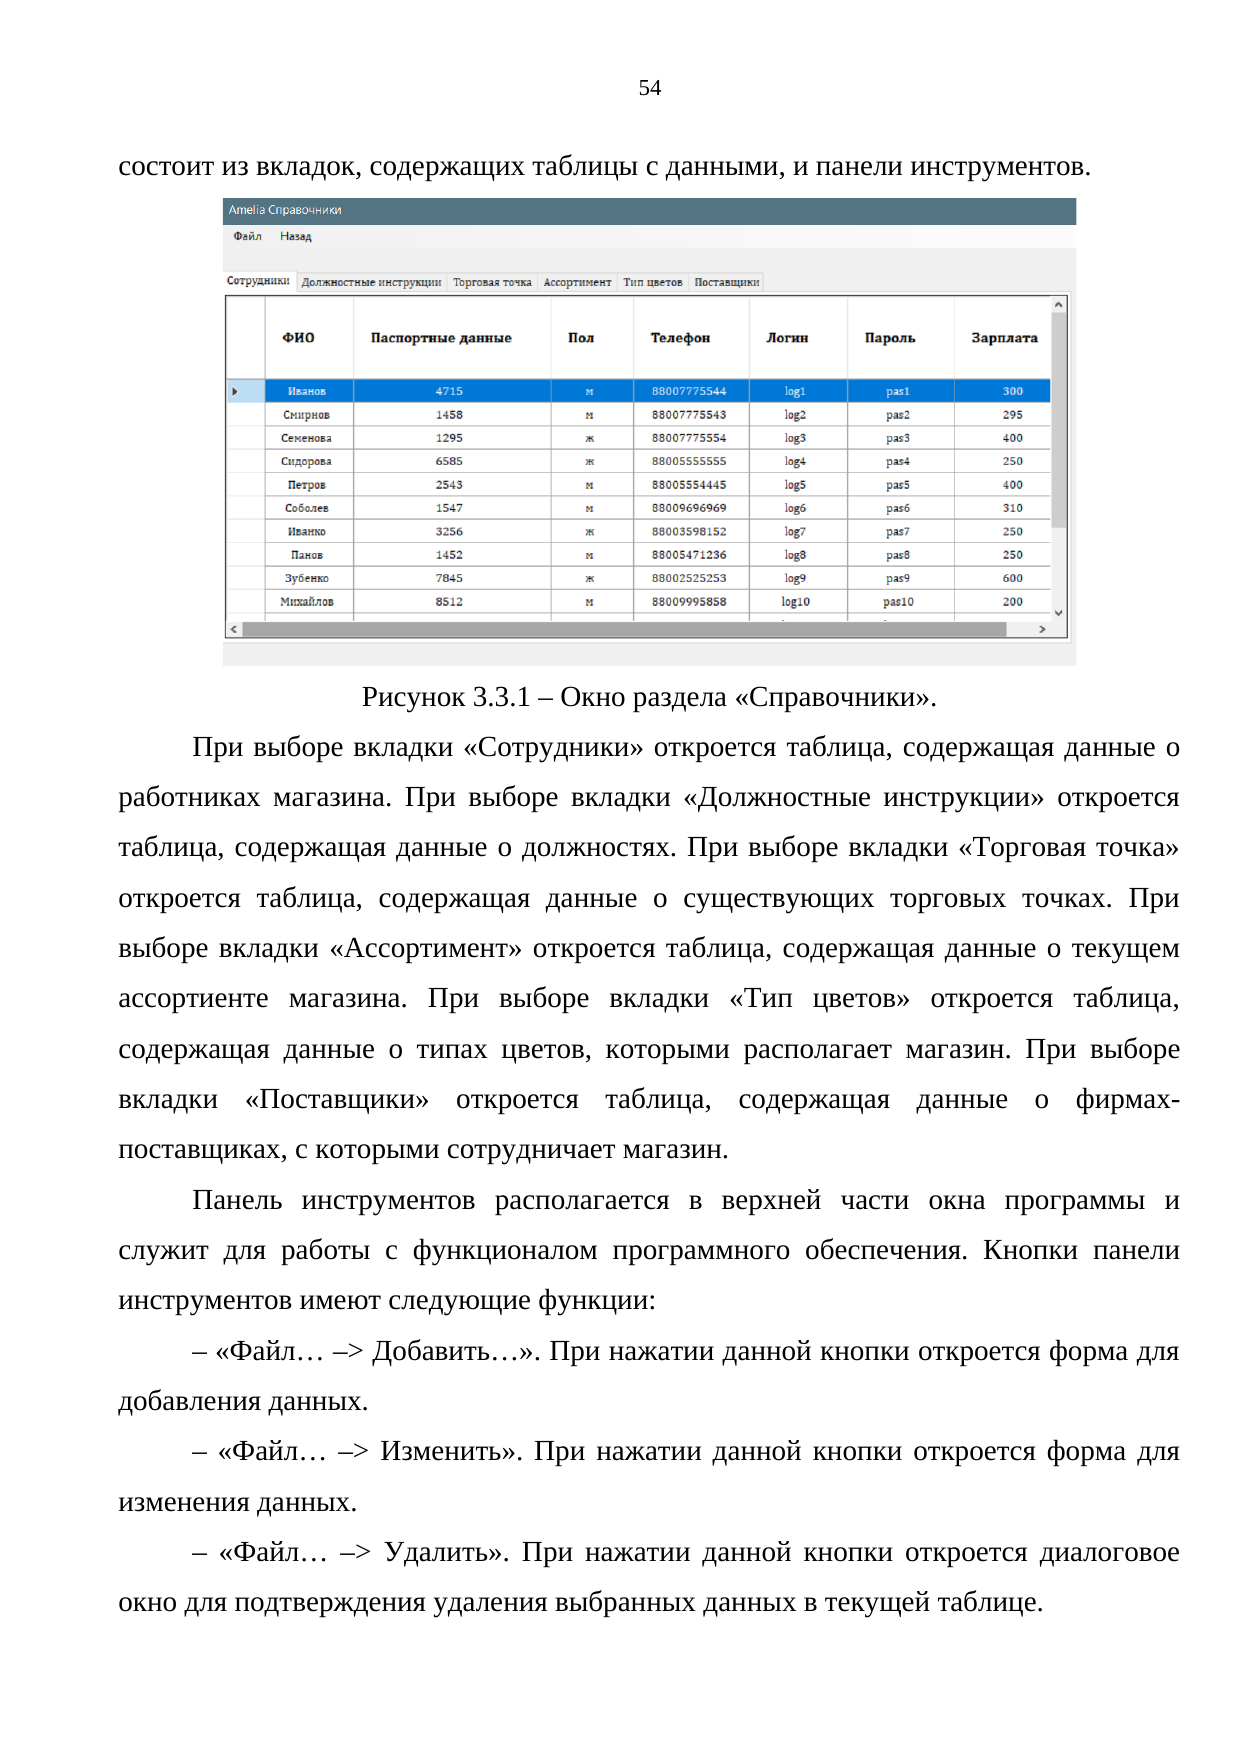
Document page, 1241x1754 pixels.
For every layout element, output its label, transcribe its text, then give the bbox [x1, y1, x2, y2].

text Панель инструментов располагается в верхней части окна программы и служит для работы с функционалом программного обеспечения. Кнопки панели инструментов имеют следующие функции: [118, 1182, 1181, 1316]
text Рисунок 3.3.1 – Окно раздела «Справочники». [118, 679, 1181, 712]
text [118, 148, 1181, 181]
text – «Файл… –> Удалить». При нажатии данной кнопки откроется диалоговое окно для подтверждения удаления выбранных данных в текущей таблице. [118, 1534, 1181, 1618]
text При выборе вкладки «Сотрудники» откроется таблица, содержащая данные о работниках магазина. При выборе вкладки «Должностные инструкции» откроется таблица, содержащая данные о должностях. При выборе вкладки «Торговая точка» откроется таблица, содержащая данные о существующих торговых точках. При выборе вкладки «Ассортимент» откроется таблица, содержащая данные о текущем ассортиенте магазина. При выборе вкладки «Тип цветов» откроется таблица, содержащая данные о типах цветов, которыми располагает магазин. При выборе вкладки «Поставщики» откроется таблица, содержащая данные о фирмах-поставщиках, с которыми сотрудничает магазин. [118, 729, 1181, 1165]
picture [222, 198, 1077, 666]
text – «Файл… –> Добавить…». При нажатии данной кнопки откроется форма для добавления данных. [118, 1333, 1181, 1417]
text – «Файл… –> Изменить». При нажатии данной кнопки откроется форма для изменения данных. [118, 1433, 1181, 1517]
